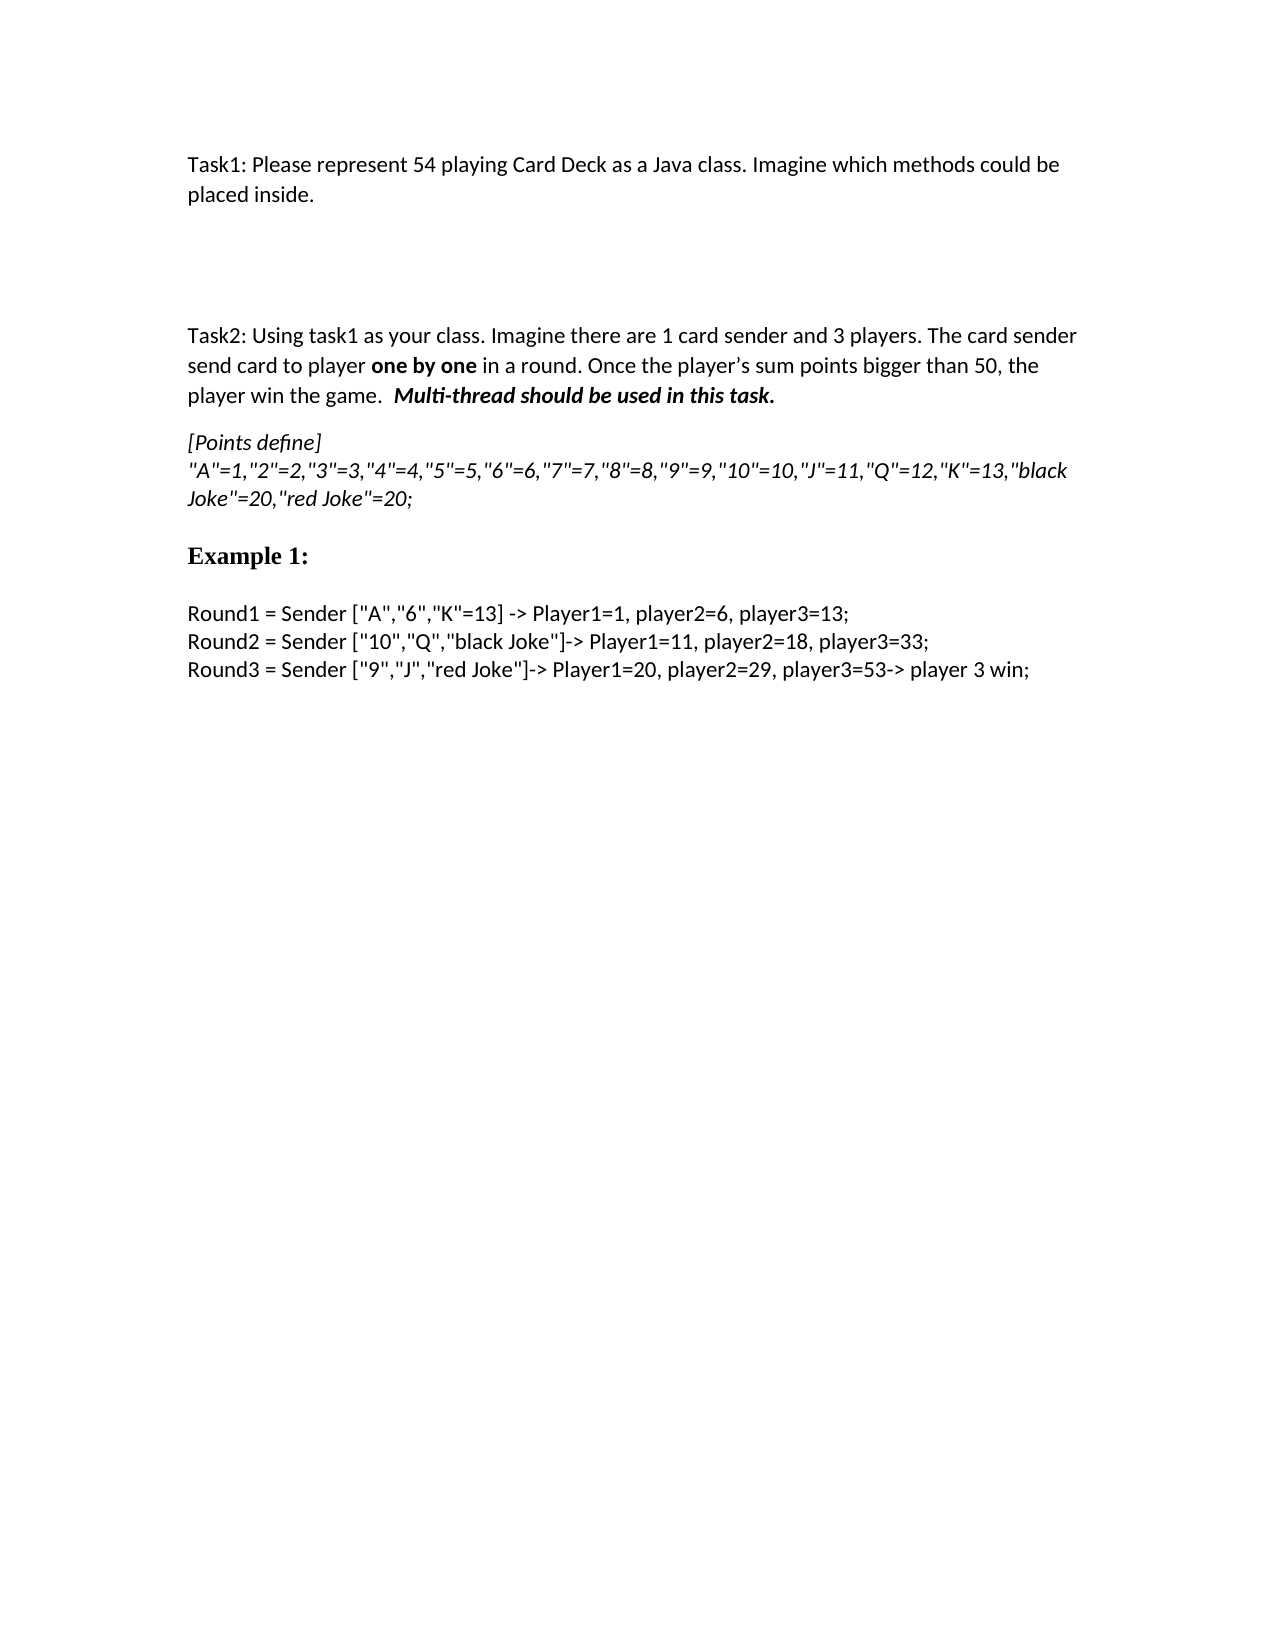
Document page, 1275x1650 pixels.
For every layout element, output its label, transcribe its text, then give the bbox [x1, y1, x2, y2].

text [Points define] [187, 428, 1087, 456]
text Round3 = Sender ["9","J","red Joke"]-> Player1=20, player2=29, player3=53-> player 3 win; [187, 655, 1087, 683]
text Example 1: [187, 541, 1087, 570]
text Task2: Using task1 as your class. Imagine there are 1 card sender and 3 players. The card sender send card to player one by one in a round. Once the player’s sum points bigger than 50, the player win the game. Multi-thread should be used in this task. [187, 321, 1087, 409]
text Round2 = Sender ["10","Q","black Joke"]-> Player1=11, player2=18, player3=33; [187, 627, 1087, 655]
text Round1 = Sender ["A","6","K"=13] -> Player1=1, player2=6, player3=13; [187, 599, 1087, 627]
text "A"=1,"2"=2,"3"=3,"4"=4,"5"=5,"6"=6,"7"=7,"8"=8,"9"=9,"10"=10,"J"=11,"Q"=12,"K"=13,"black Joke"=20,"red Joke"=20; [187, 456, 1087, 512]
text Task1: Please represent 54 playing Card Deck as a Java class. Imagine which methods could be placed inside. [187, 150, 1087, 208]
